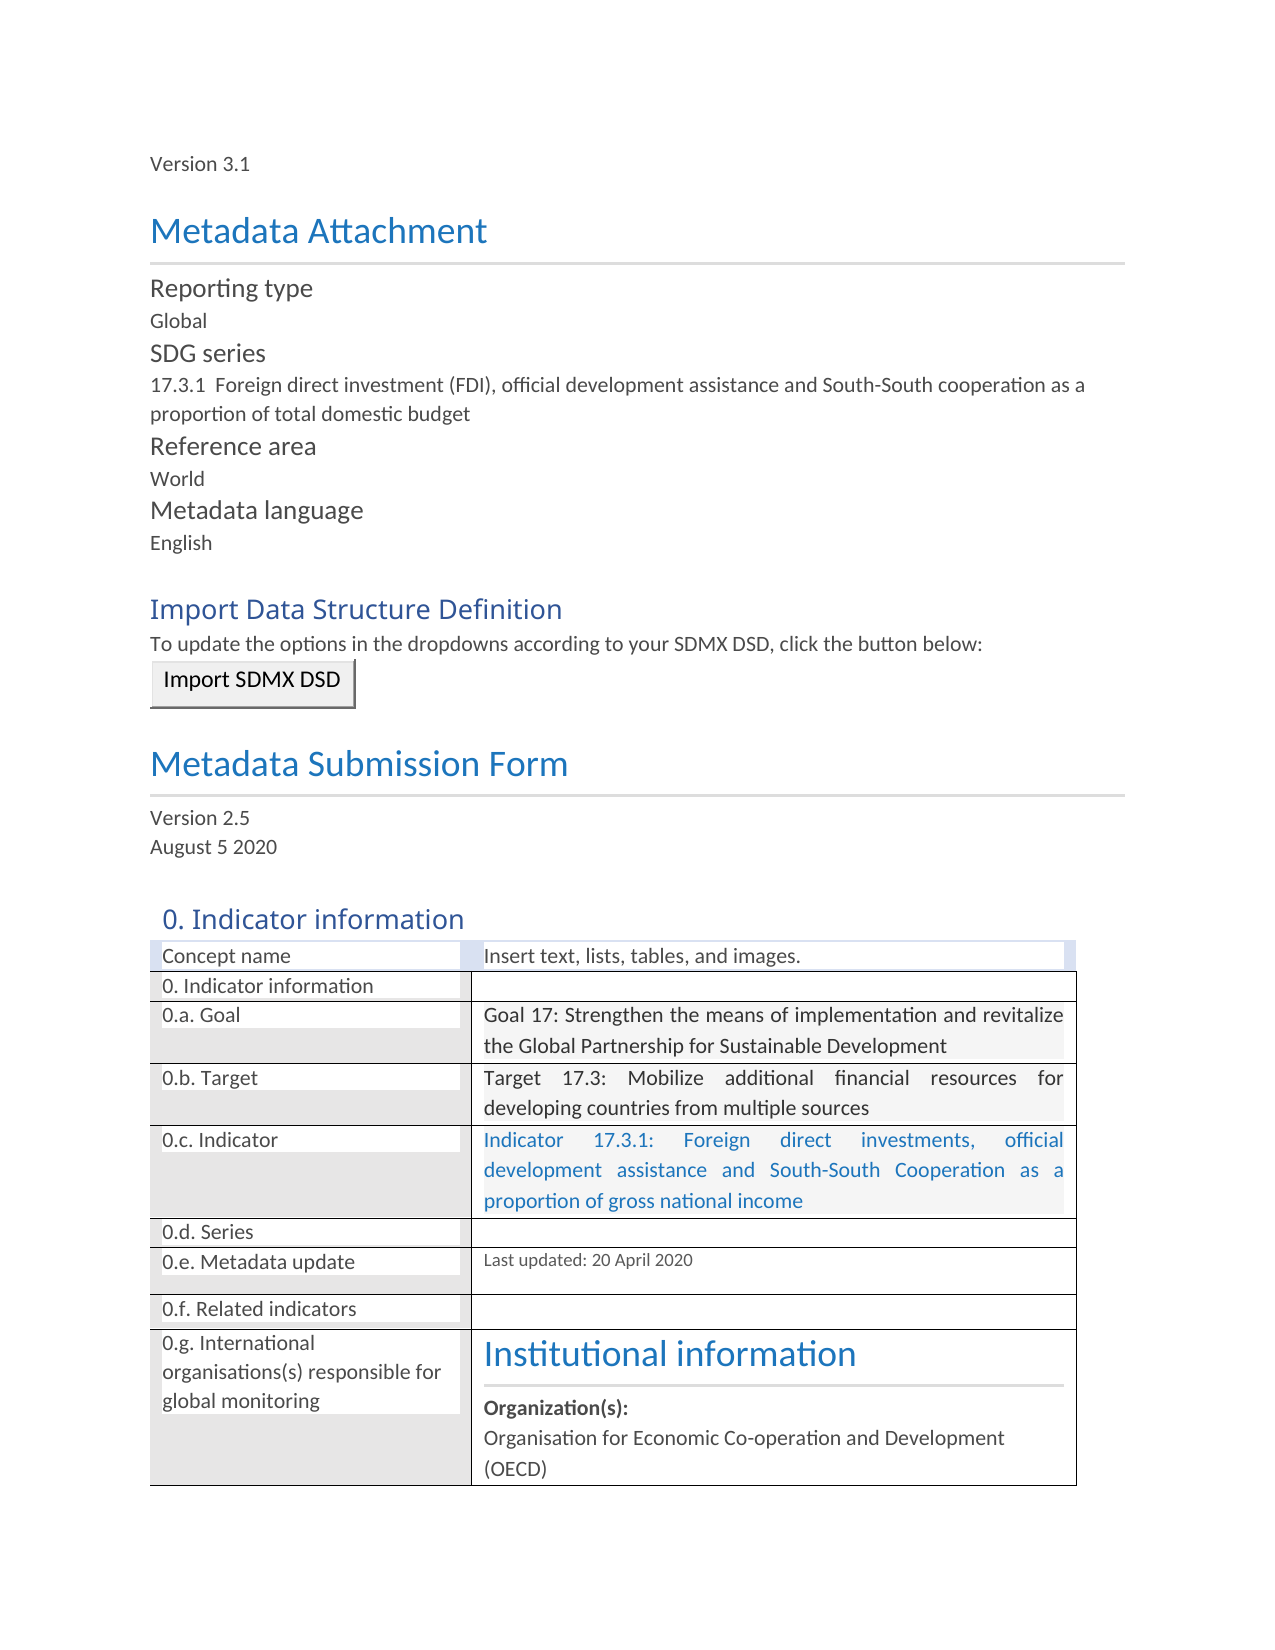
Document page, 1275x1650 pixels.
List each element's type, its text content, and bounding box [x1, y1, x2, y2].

table_cell 0.f. Related indicators [150, 1295, 471, 1328]
text Metadata language [150, 493, 1125, 527]
table_cell 0.a. Goal [150, 1002, 471, 1063]
table_cell [472, 1219, 1076, 1247]
table_cell 0. Indicator information [150, 972, 471, 1001]
table_cell [472, 1295, 1076, 1328]
table_cell Goal 17: Strengthen the means of implementation and revitalize the Global Partnership for Sustainable Development [472, 1002, 1076, 1063]
table_cell 0.b. Target [150, 1064, 471, 1125]
table_cell [472, 972, 1076, 1001]
text SDG series [150, 336, 1125, 369]
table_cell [472, 1330, 1076, 1485]
text Metadata Attachment [150, 207, 1125, 262]
text Version 2.5 [150, 804, 1125, 831]
table_cell Insert text, lists, tables, and images. [472, 940, 1076, 971]
table_cell 0.c. Indicator [150, 1126, 471, 1217]
text Version 3.1 [150, 150, 1125, 177]
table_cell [150, 1330, 471, 1485]
text August 5 2020 [150, 833, 1125, 860]
text Metadata Submission Form [150, 740, 1125, 794]
table_cell 0.e. Metadata update [150, 1248, 471, 1294]
table_cell Target 17.3: Mobilize additional financial resources for developing countries from multiple sources [472, 1064, 1076, 1125]
subtitle Import Data Structure Definition [150, 591, 1125, 628]
text Reporting type [150, 272, 1125, 305]
text Reference area [150, 429, 1125, 462]
text To update the options in the dropdowns according to your SDMX DSD, click the button below: [150, 631, 1125, 657]
table_cell Concept name [150, 940, 472, 971]
table_cell Indicator 17.3.1: Foreign direct investments, official development assistance and South-South Cooperation as a proportion of gross national income [472, 1126, 1076, 1217]
table_cell 0.d. Series [150, 1219, 471, 1247]
table_header 0. Indicator information [150, 891, 1076, 939]
